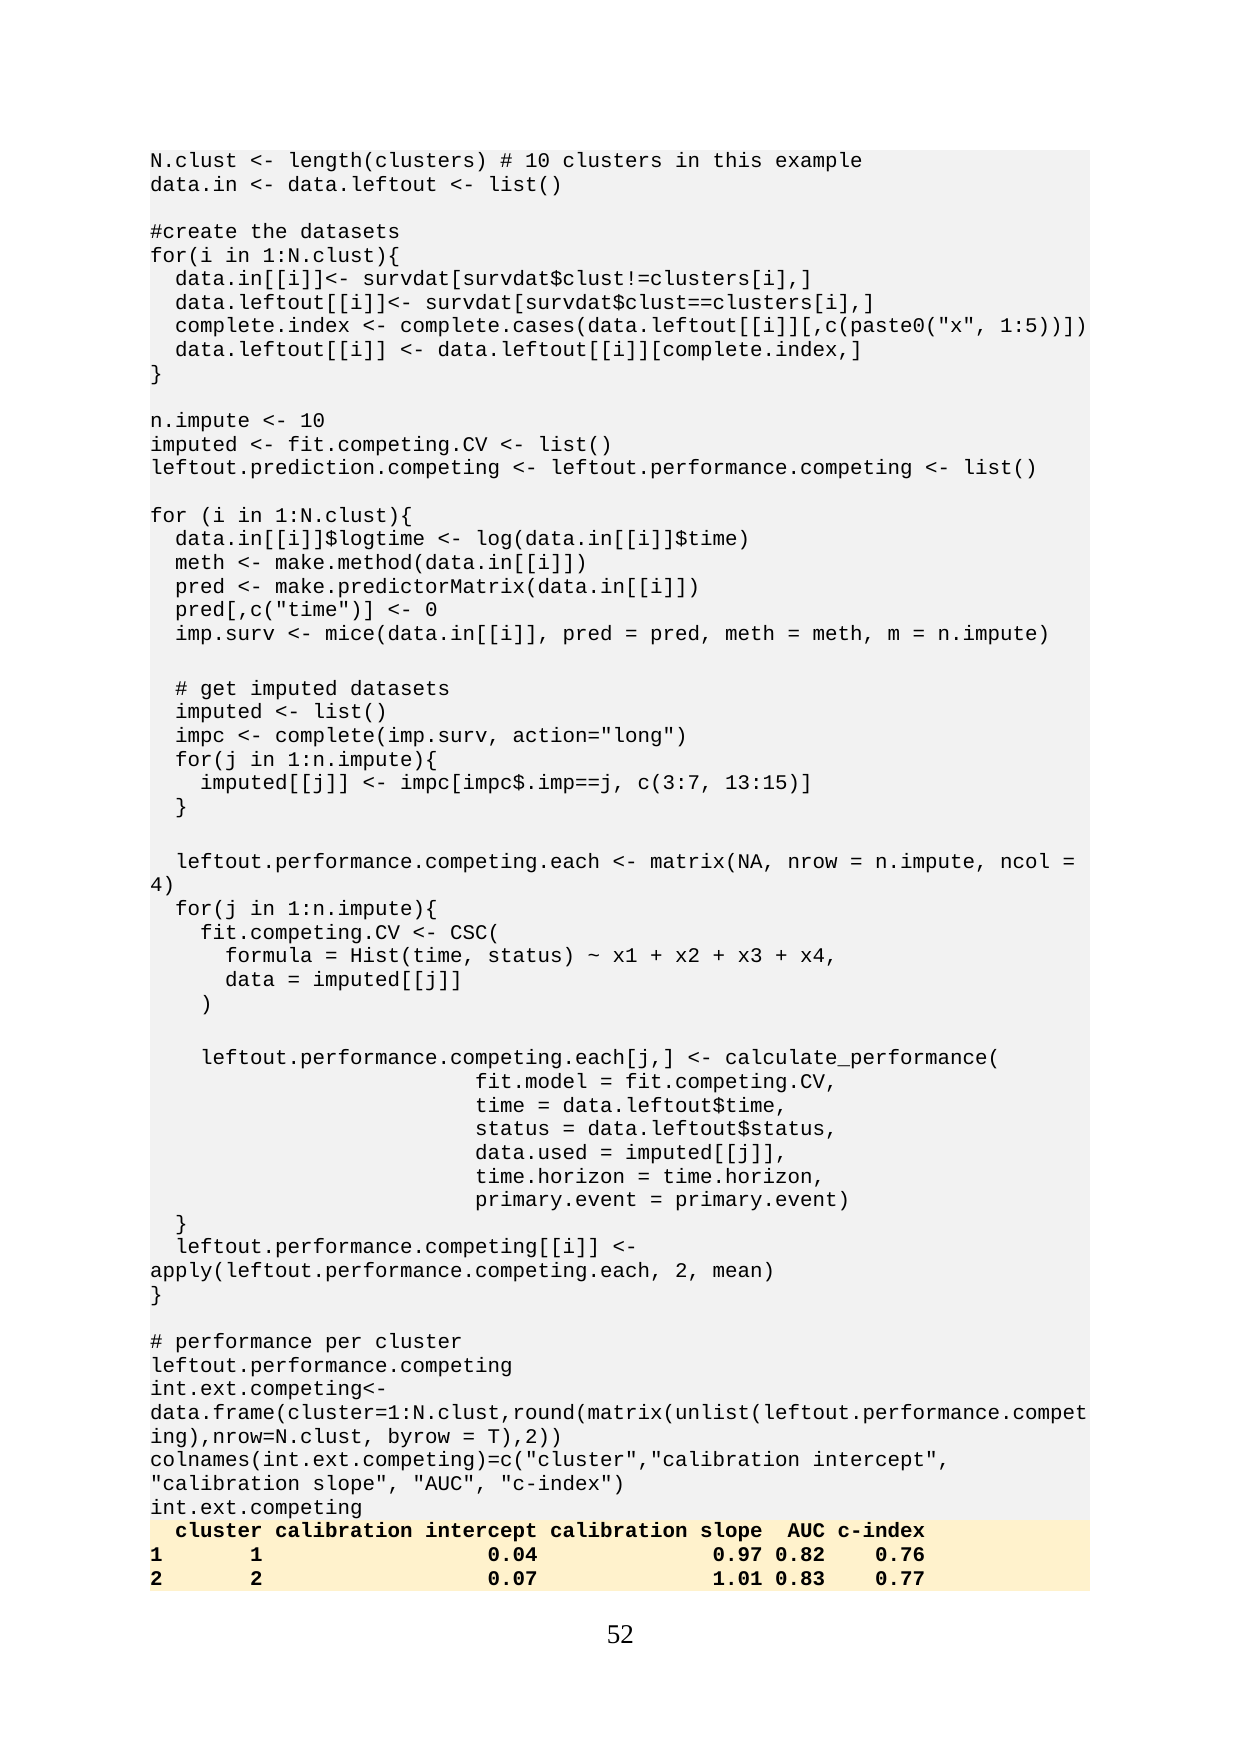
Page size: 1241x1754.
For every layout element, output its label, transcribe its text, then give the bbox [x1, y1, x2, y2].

text int.ext.competing [150, 1497, 1090, 1520]
text for(i in 1:N.clust){ [150, 244, 1090, 268]
text leftout.performance.competing.each[j,] <- calculate_performance( [150, 1047, 1090, 1071]
text #create the datasets [150, 221, 1090, 244]
text primary.event = primary.event) [150, 1189, 1090, 1213]
text imp.surv <- mice(data.in[[i]], pred = pred, meth = meth, m = n.impute) [150, 623, 1090, 647]
text data.leftout[[i]] <- data.leftout[[i]][complete.index,] [150, 339, 1090, 363]
text pred <- make.predictorMatrix(data.in[[i]]) [150, 576, 1090, 599]
text # performance per cluster [150, 1331, 1090, 1355]
text N.clust <- length(clusters) # 10 clusters in this example [150, 150, 1090, 174]
text for(j in 1:n.impute){ [150, 898, 1090, 922]
text for (i in 1:N.clust){ [150, 505, 1090, 528]
text } [150, 796, 1090, 819]
text int.ext.competing<-data.frame(cluster=1:N.clust,round(matrix(unlist(leftout.performance.competing),nrow=N.clust, byrow = T),2)) [150, 1378, 1090, 1449]
text data.in[[i]]$logtime <- log(data.in[[i]]$time) [150, 528, 1090, 552]
text data.in[[i]]<- survdat[survdat$clust!=clusters[i],] [150, 268, 1090, 292]
text status = data.leftout$status, [150, 1118, 1090, 1142]
text } [150, 1213, 1090, 1237]
text time = data.leftout$time, [150, 1095, 1090, 1118]
text meth <- make.method(data.in[[i]]) [150, 552, 1090, 576]
text n.impute <- 10 [150, 410, 1090, 434]
text for(j in 1:n.impute){ [150, 749, 1090, 772]
text 1 1 0.04 0.97 0.82 0.76 [150, 1544, 1090, 1568]
text leftout.performance.competing [150, 1355, 1090, 1378]
text fit.model = fit.competing.CV, [150, 1071, 1090, 1095]
text impc <- complete(imp.surv, action="long") [150, 725, 1090, 749]
text imputed <- fit.competing.CV <- list() [150, 434, 1090, 457]
text } [150, 1284, 1090, 1307]
text colnames(int.ext.competing)=c("cluster","calibration intercept", "calibration slope", "AUC", "c-index") [150, 1449, 1090, 1497]
text fit.competing.CV <- CSC( [150, 922, 1090, 945]
text data = imputed[[j]] [150, 969, 1090, 993]
text imputed <- list() [150, 701, 1090, 725]
text data.used = imputed[[j]], [150, 1142, 1090, 1166]
text # get imputed datasets [150, 678, 1090, 701]
text time.horizon = time.horizon, [150, 1166, 1090, 1189]
text leftout.prediction.competing <- leftout.performance.competing <- list() [150, 457, 1090, 481]
text pred[,c("time")] <- 0 [150, 599, 1090, 623]
text complete.index <- complete.cases(data.leftout[[i]][,c(paste0("x", 1:5))]) [150, 316, 1090, 339]
text data.leftout[[i]]<- survdat[survdat$clust==clusters[i],] [150, 292, 1090, 316]
text imputed[[j]] <- impc[impc$.imp==j, c(3:7, 13:15)] [150, 772, 1090, 796]
text } [150, 363, 1090, 386]
text data.in <- data.leftout <- list() [150, 174, 1090, 197]
text leftout.performance.competing.each <- matrix(NA, nrow = n.impute, ncol = 4) [150, 851, 1090, 898]
text leftout.performance.competing[[i]] <- apply(leftout.performance.competing.each, 2, mean) [150, 1237, 1090, 1284]
text 2 2 0.07 1.01 0.83 0.77 [150, 1568, 1090, 1591]
text cluster calibration intercept calibration slope AUC c-index [150, 1520, 1090, 1544]
text ) [150, 993, 1090, 1016]
text formula = Hist(time, status) ~ x1 + x2 + x3 + x4, [150, 945, 1090, 969]
